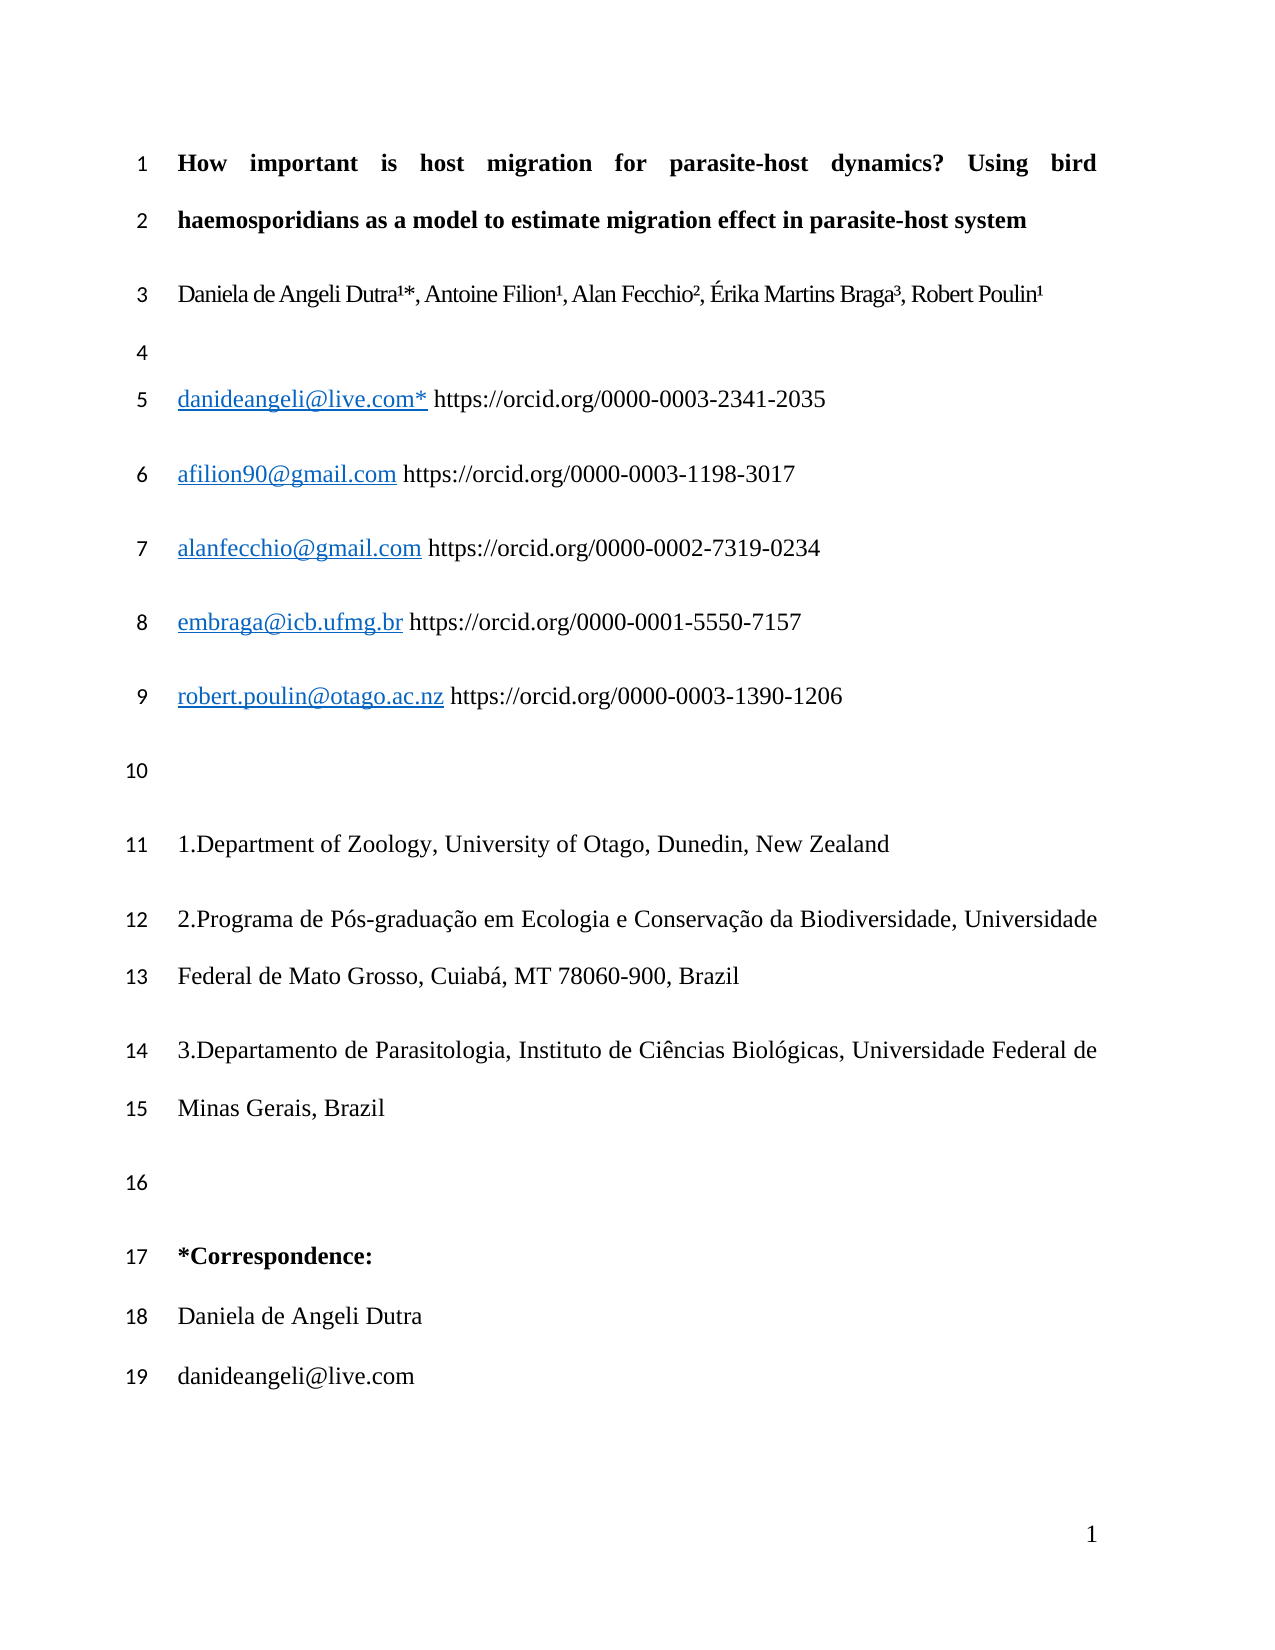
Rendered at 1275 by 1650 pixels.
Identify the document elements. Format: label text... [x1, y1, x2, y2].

title Daniela de Angeli Dutra¹*, Antoine Filion¹, Alan Fecchio², Érika Martins Braga³, Robert Poulin¹ [177, 279, 1098, 308]
text alanfecchio@gmail.com https://orcid.org/0000-0002-7319-0234 [177, 533, 1098, 562]
text 2.Programa de Pós-graduação em Ecologia e Conservação da Biodiversidade, Universidade Federal de Mato Grosso, Cuiabá, MT 78060-900, Brazil [177, 904, 1098, 990]
text 1.Department of Zoology, University of Otago, Dunedin, New Zealand [177, 829, 1098, 858]
text 3.Departamento de Parasitologia, Instituto de Ciências Biológicas, Universidade Federal de Minas Gerais, Brazil [177, 1035, 1098, 1122]
text Daniela de Angeli Dutra [177, 1301, 1098, 1330]
text danideangeli@live.com [177, 1361, 1098, 1389]
text danideangeli@live.com* https://orcid.org/0000-0003-2341-2035 [177, 384, 1098, 413]
text robert.poulin@otago.ac.nz https://orcid.org/0000-0003-1390-1206 [177, 681, 1098, 710]
text afilion90@gmail.com https://orcid.org/0000-0003-1198-3017 [177, 459, 1098, 487]
text How important is host migration for parasite-host dynamics? Using bird haemosporidians as a model to estimate migration effect in parasite-host system [177, 148, 1098, 234]
text embraga@icb.ufmg.br https://orcid.org/0000-0001-5550-7157 [177, 607, 1098, 636]
text *Correspondence: [177, 1241, 1098, 1270]
